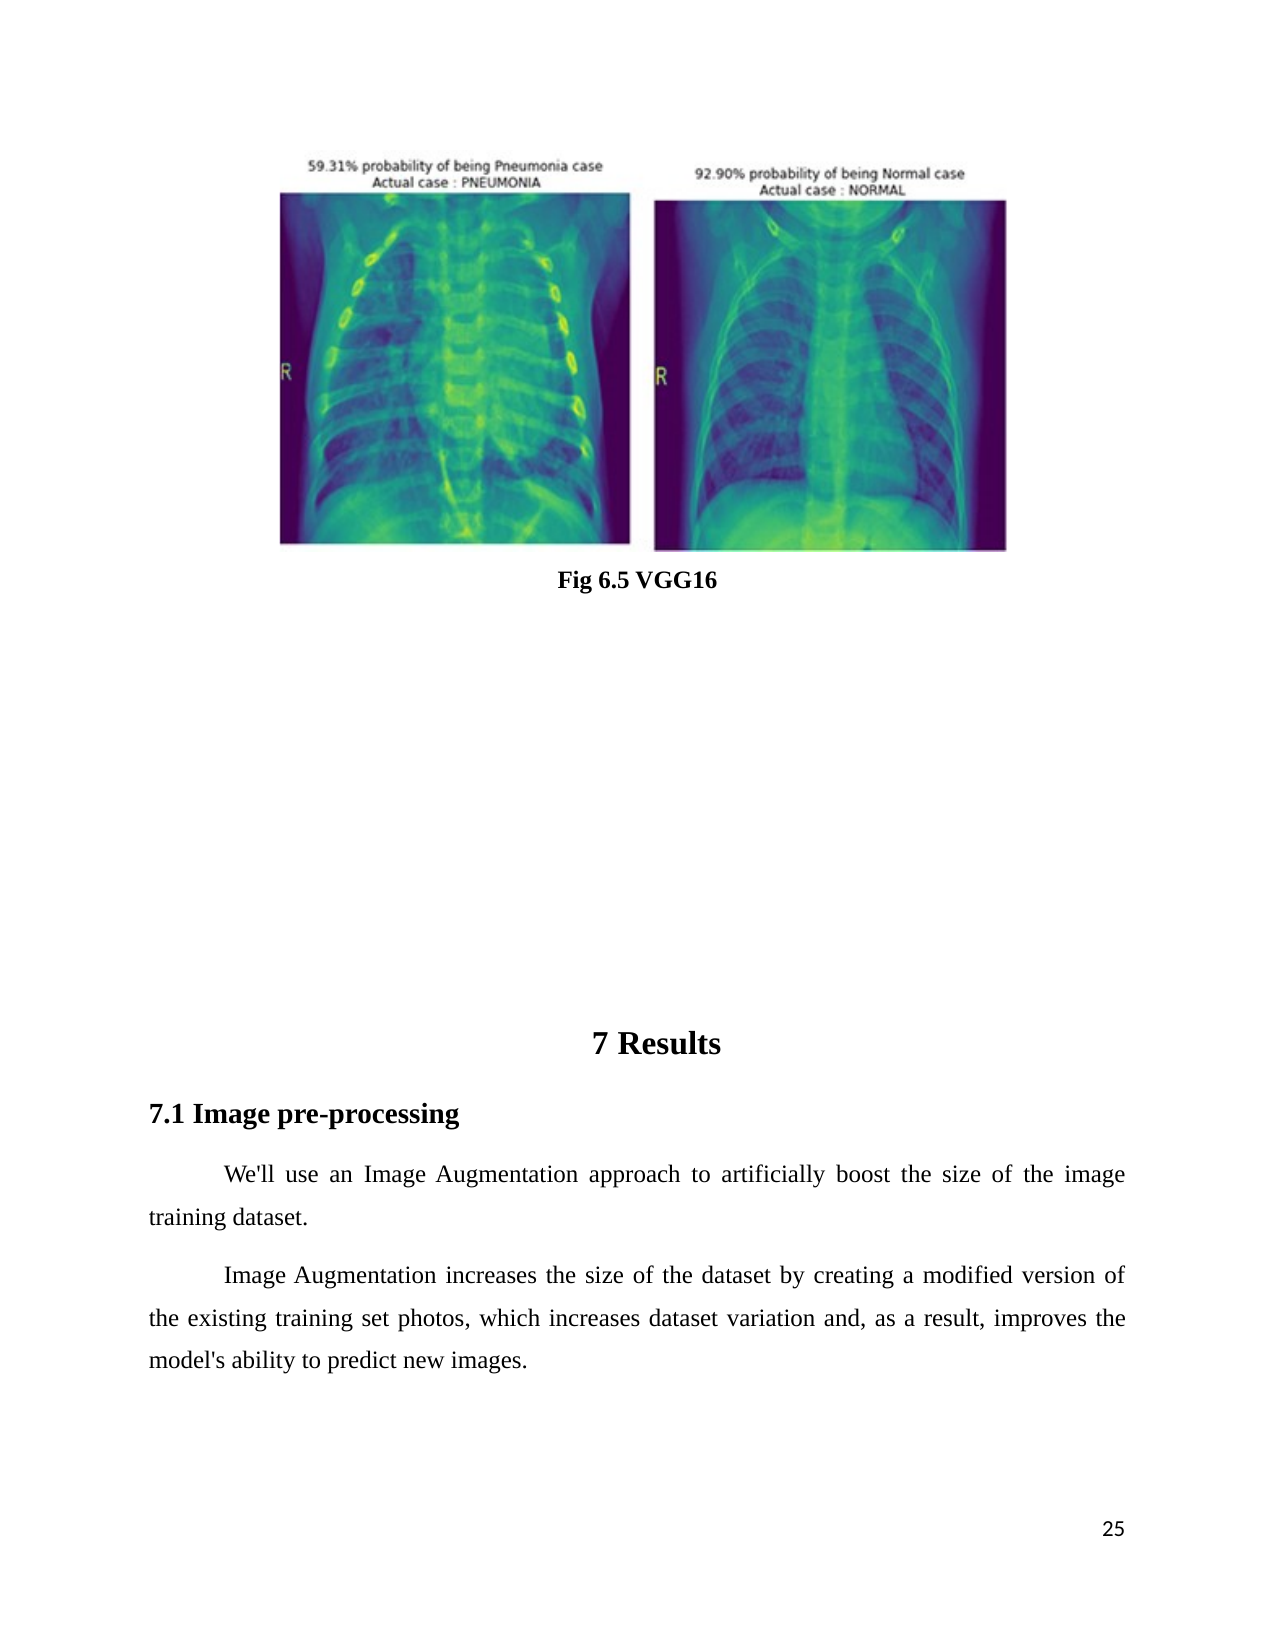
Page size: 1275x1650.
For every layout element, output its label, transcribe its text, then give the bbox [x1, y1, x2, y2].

subtitle 7 Results [162, 1023, 1151, 1062]
text We'll use an Image Augmentation approach to artificially boost the size of the image training dataset. [148, 1159, 1127, 1230]
text Image Augmentation increases the size of the dataset by creating a modified version of the existing training set photos, which increases dataset variation and, as a result, improves the model's ability to predict new images. [148, 1260, 1127, 1374]
subtitle 7.1 Image pre-processing [148, 1096, 1150, 1130]
picture [279, 150, 1010, 552]
text Fig 6.5 VGG16 [557, 565, 1180, 594]
